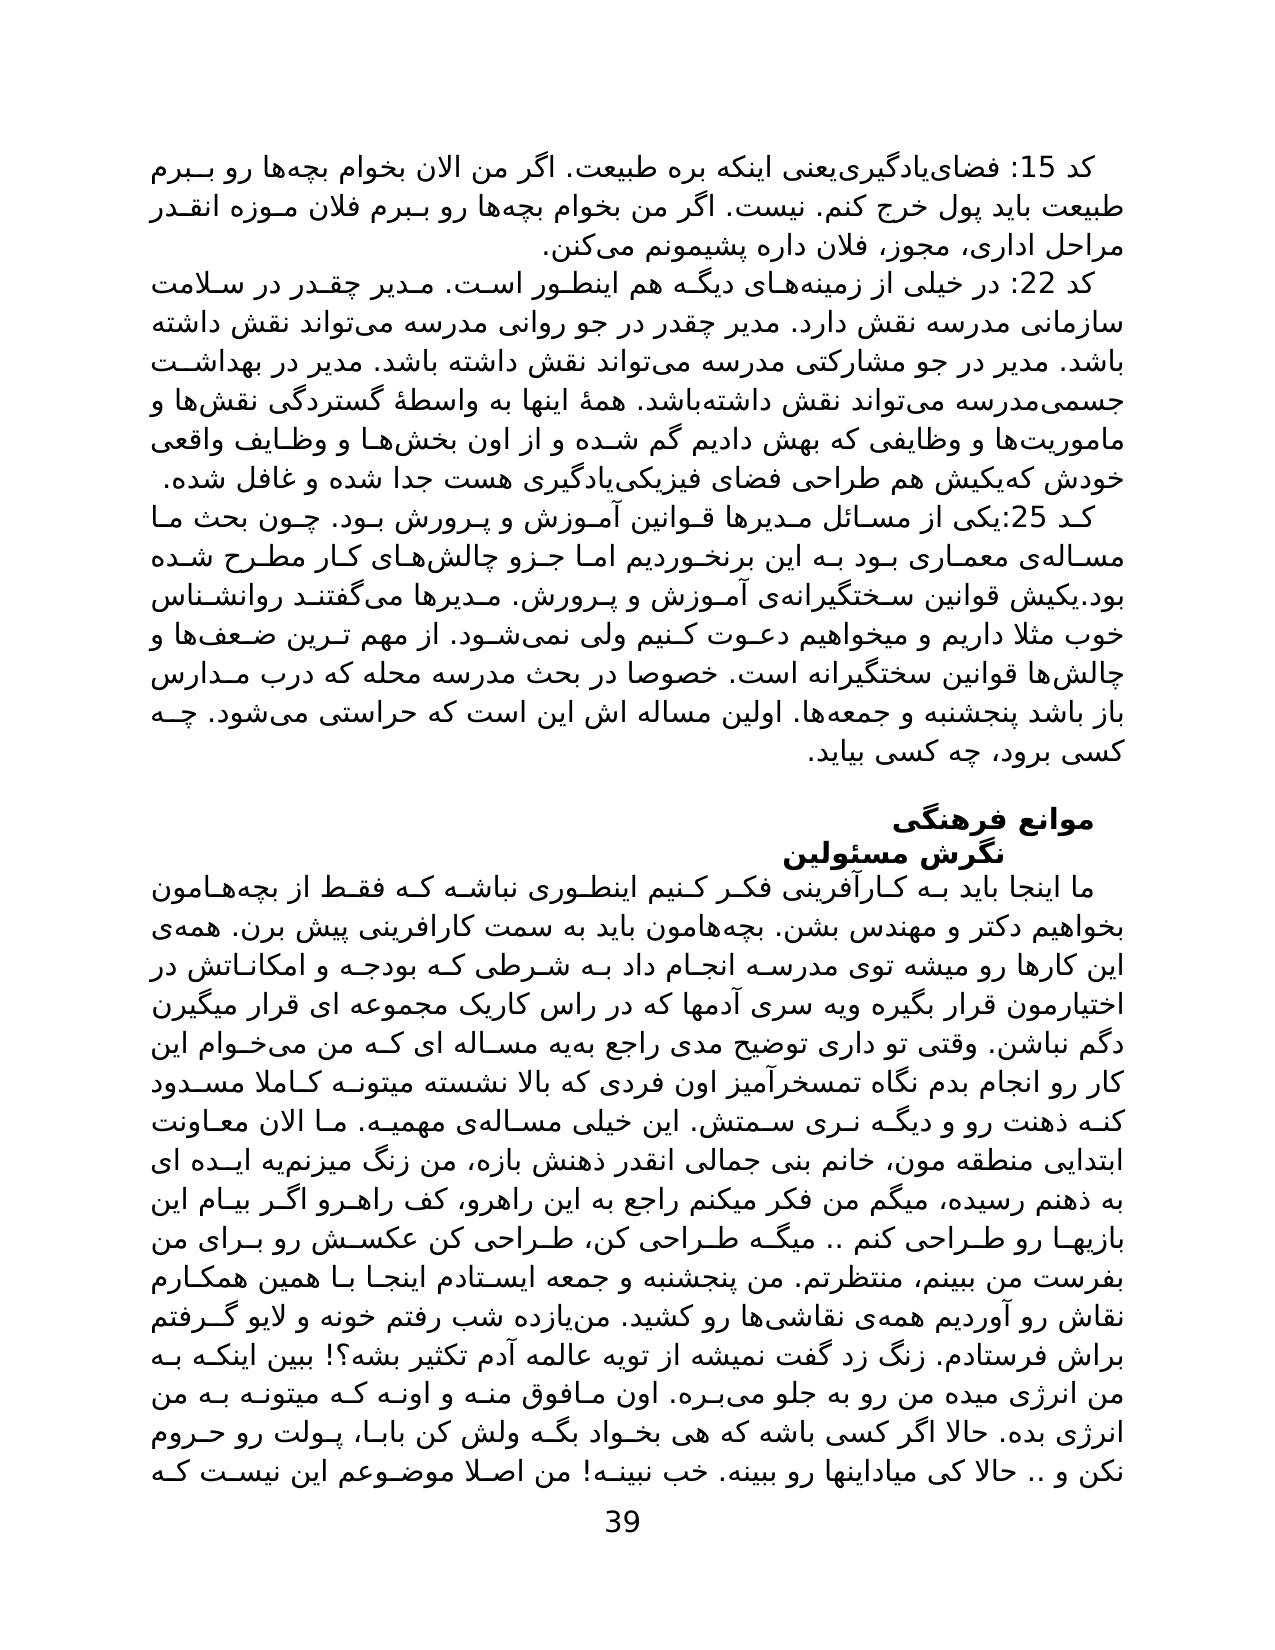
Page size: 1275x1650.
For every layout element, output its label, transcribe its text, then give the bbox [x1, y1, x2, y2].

text نگرش مسئولین [150, 836, 1125, 870]
text کد 15: فضای‌یادگیری‌یعنی اینکه بره طبیعت. اگر من الان بخوام بچه‌ها رو ببرم طبیعت باید پول خرج کنم. نیست. اگر من بخوام بچه‌ها رو ببرم فلان موزه انقدر مراحل اداری، مجوز، فلان داره پشیمونم می‌کنن. [150, 150, 1125, 262]
text موانع فرهنگی [150, 802, 1125, 836]
text کد 22: در خیلی از زمینه‌های دیگه هم اینطور است. مدیر چقدر در سلامت سازمانی مدرسه نقش دارد. مدیر چقدر در جو روانی مدرسه می‌تواند نقش داشته باشد. مدیر در جو مشارکتی مدرسه می‌تواند نقش داشته باشد. مدیر در بهداشت جسمی‌مدرسه می‌تواند نقش داشته‌باشد. همۀ اینها به واسطۀ گستردگی نقش‌ها و ماموریت‌ها و وظایفی که بهش دادیم گم شده و از اون بخش‌ها و وظایف واقعی خودش که‌یکیش هم طراحی فضای فیزیکی‌یادگیری هست جدا شده و غافل شده. [150, 267, 1125, 496]
text کد 25:‌یکی از مسائل مدیرها قوانین آموزش و پرورش بود. چون بحث ما مساله‌ی معماری بود به این برنخوردیم اما جزو چالش‌های کار مطرح شده بود.‌یکیش قوانین سختگیرانه‌ی آموزش و پرورش. مدیرها می‌گفتند روانشناس خوب مثلا داریم و میخواهیم دعوت کنیم ولی نمی‌شود. از مهم ترین ضعف‌ها و چالش‌ها قوانین سختگیرانه است. خصوصا در بحث مدرسه محله که درب مدارس باز باشد پنجشنبه و جمعه‌ها. اولین مساله اش این است که حراستی می‌شود. چه کسی برود، چه کسی بیاید. [150, 501, 1125, 768]
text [150, 870, 1125, 1489]
